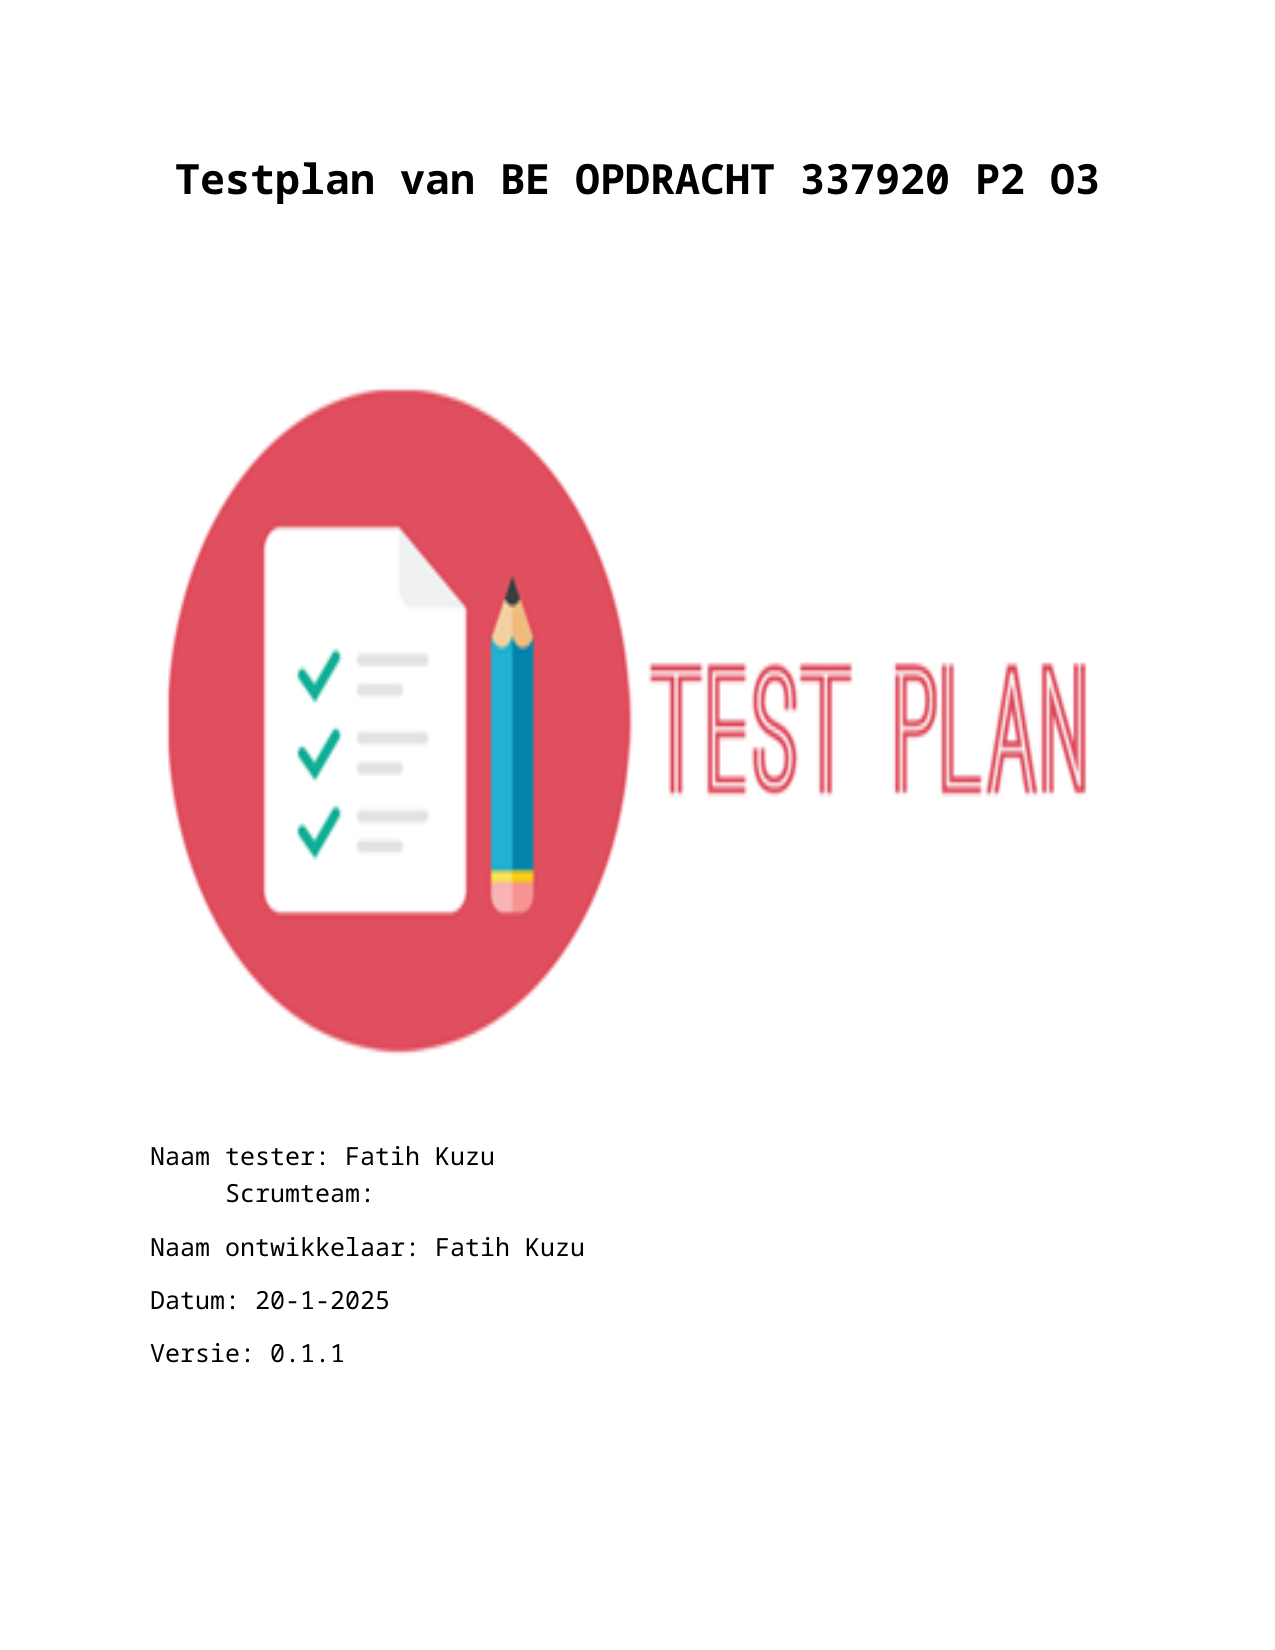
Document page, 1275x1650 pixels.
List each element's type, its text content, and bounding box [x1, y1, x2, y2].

text Versie: 0.1.1 [150, 1336, 1125, 1370]
text Datum: 20-1-2025 [150, 1283, 1125, 1317]
text Naam ontwikkelaar: Fatih Kuzu [150, 1229, 1125, 1263]
text Naam tester: Fatih Kuzu Scrumteam: [150, 655, 1125, 1210]
picture [150, 367, 1104, 1078]
text Testplan van BE OPDRACHT 337920 P2 O3 [150, 150, 1125, 207]
